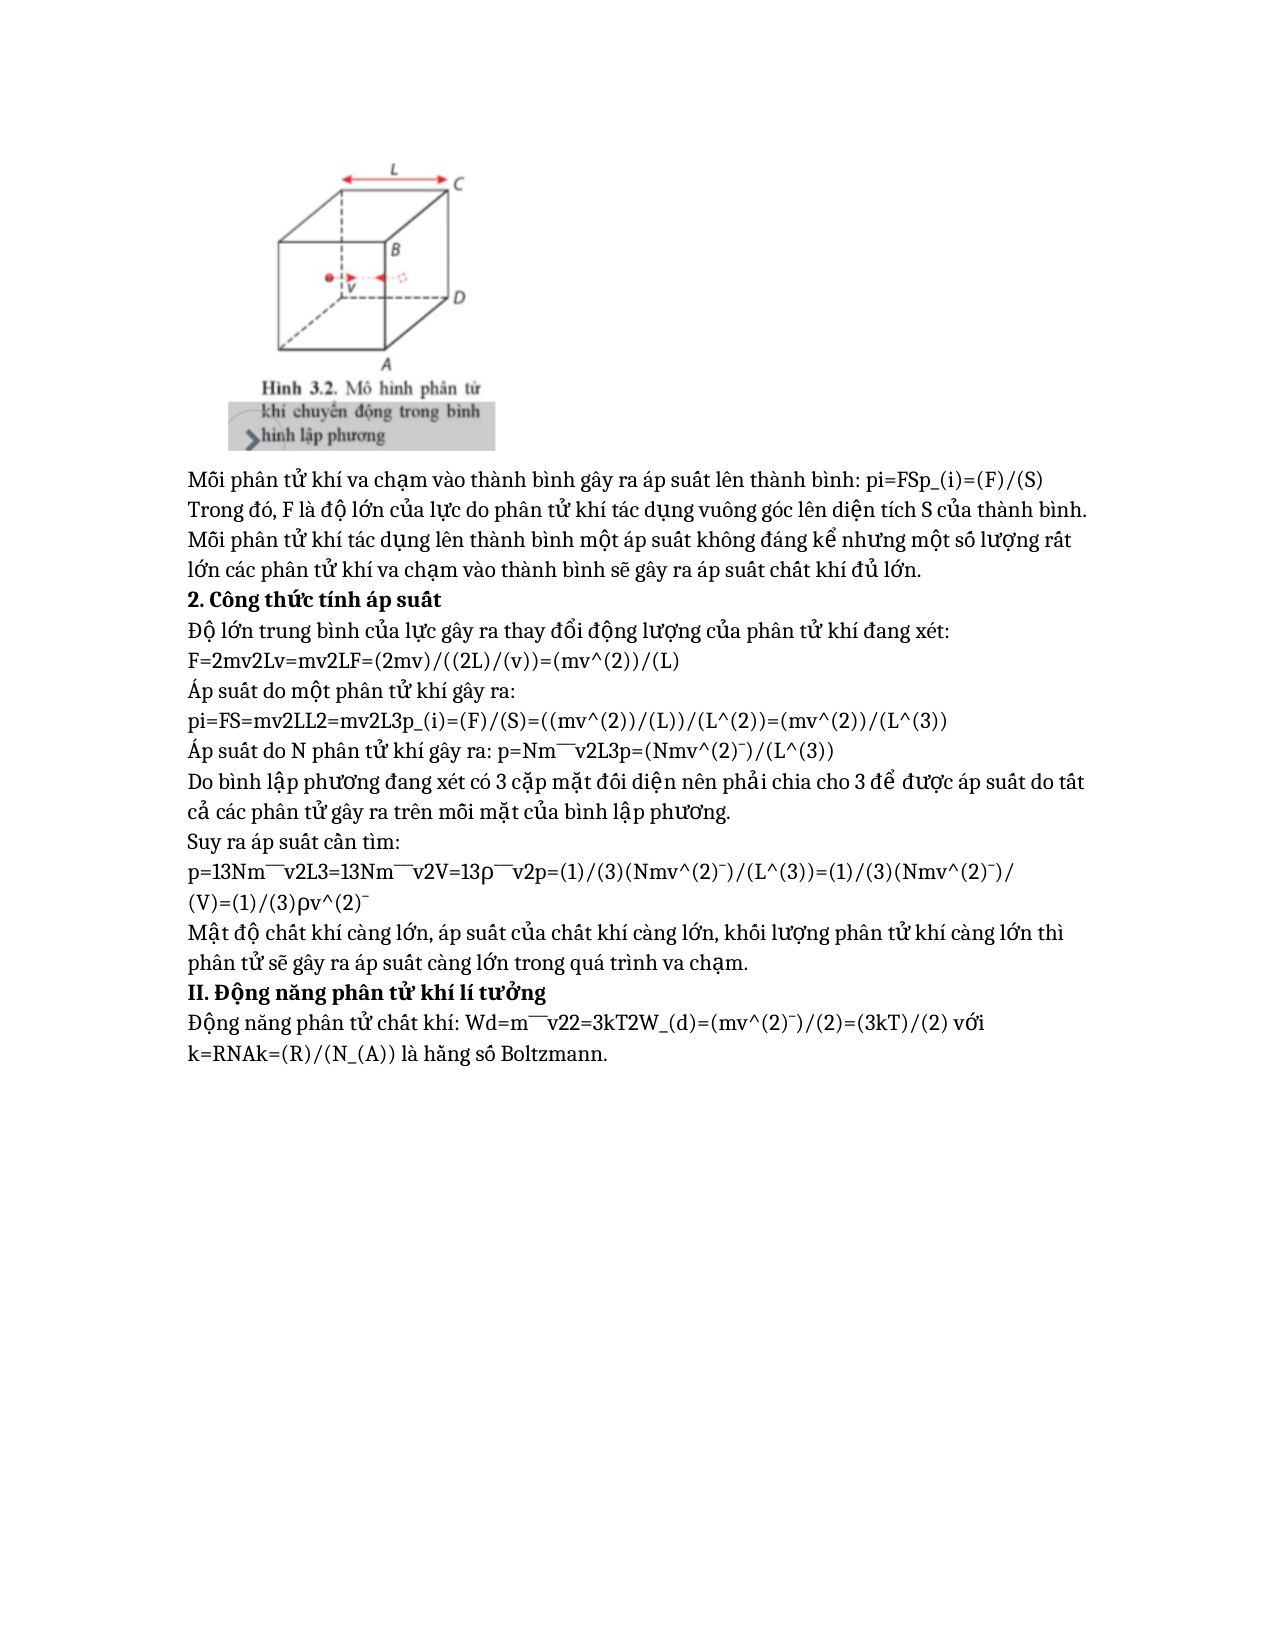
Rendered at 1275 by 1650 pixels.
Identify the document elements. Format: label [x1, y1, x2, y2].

picture [206, 150, 519, 463]
text [187, 150, 1087, 1097]
